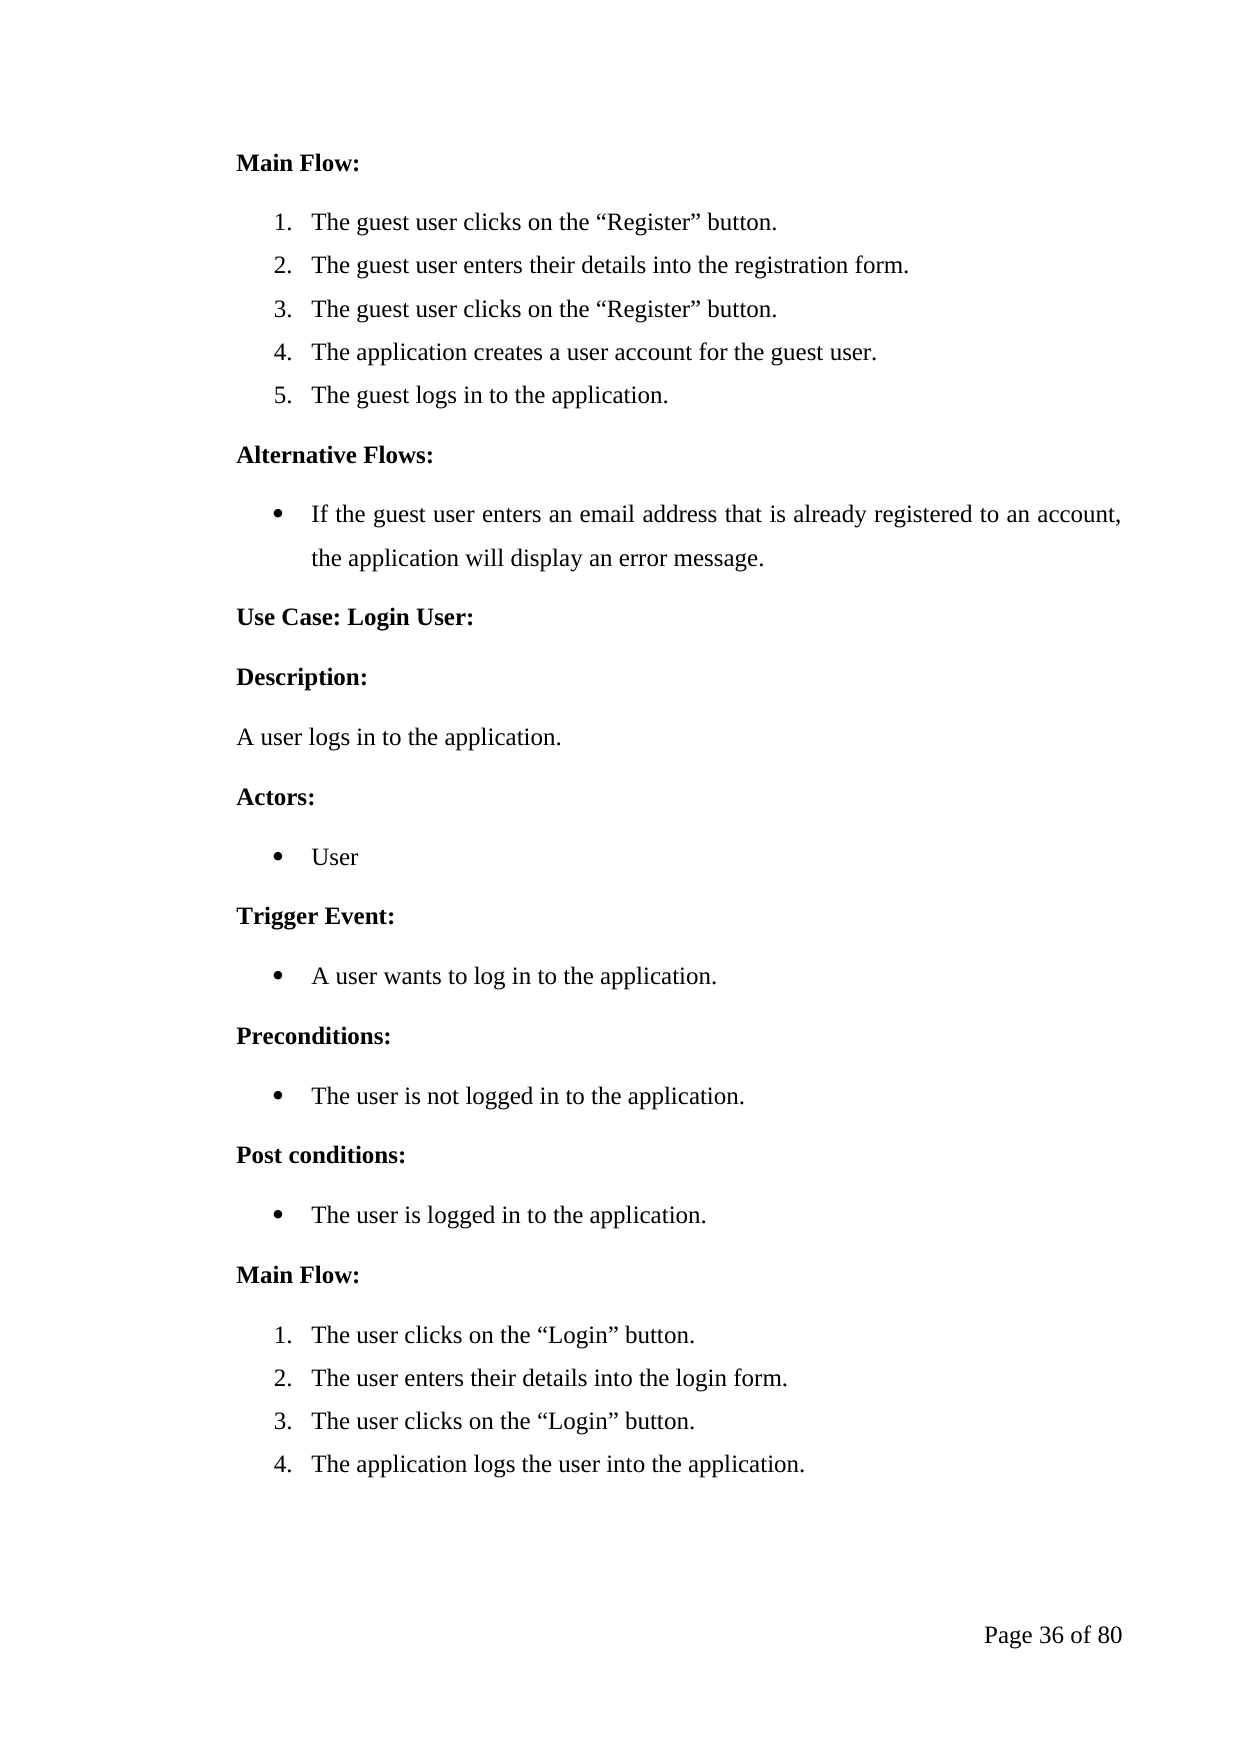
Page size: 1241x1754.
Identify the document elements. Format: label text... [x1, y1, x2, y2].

list The application creates a user account for the guest user. [274, 337, 1122, 366]
list The guest logs in to the application. [274, 380, 1122, 409]
subtitle Main Flow: [236, 148, 1122, 176]
text A user logs in to the application. [236, 722, 1122, 751]
subtitle Preconditions: [236, 1021, 1122, 1050]
list The guest user enters their details into the registration form. [274, 251, 1122, 279]
list The user is not logged in to the application. [274, 1081, 1122, 1109]
list User [274, 842, 1122, 870]
list The user is logged in to the application. [274, 1200, 1122, 1229]
subtitle Main Flow: [236, 1260, 1122, 1289]
list The user clicks on the “Login” button. [274, 1320, 1122, 1349]
list The guest user clicks on the “Register” button. [274, 207, 1122, 236]
list The user clicks on the “Login” button. [274, 1406, 1122, 1435]
list The application logs the user into the application. [274, 1449, 1122, 1478]
subtitle Description: [236, 662, 1122, 691]
list A user wants to log in to the application. [274, 961, 1122, 990]
list The user enters their details into the login form. [274, 1363, 1122, 1392]
subtitle Post conditions: [236, 1141, 1122, 1169]
subtitle Trigger Event: [236, 901, 1122, 930]
list The guest user clicks on the “Register” button. [274, 294, 1122, 322]
subtitle Actors: [236, 782, 1122, 811]
subtitle Alternative Flows: [236, 440, 1122, 468]
subtitle Use Case: Login User: [236, 602, 1122, 631]
list If the guest user enters an email address that is already registered to an account, the application will display an error message. [274, 499, 1122, 571]
